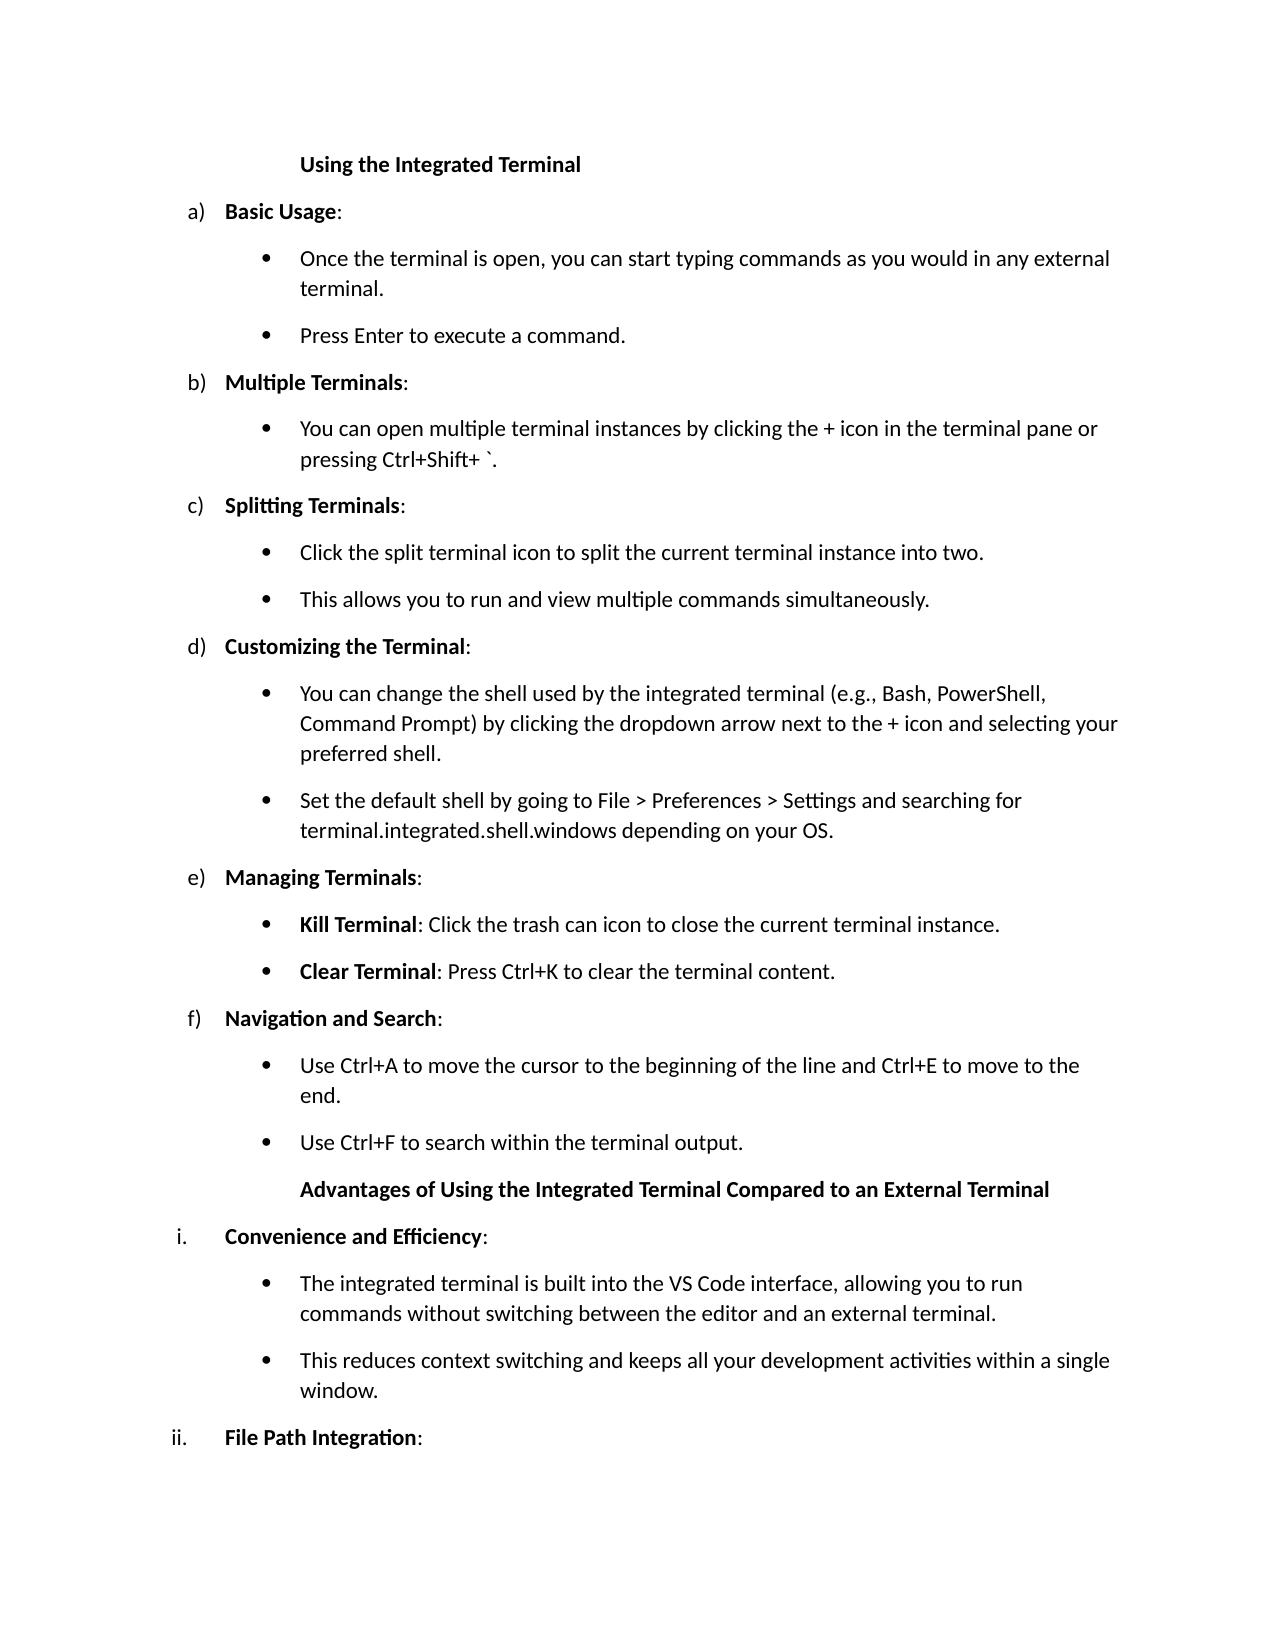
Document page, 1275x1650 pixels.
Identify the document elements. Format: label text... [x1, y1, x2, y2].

text Using the Integrated Terminal [300, 150, 1125, 178]
list Customizing the Terminal: [187, 632, 1125, 660]
text Advantages of Using the Integrated Terminal Compared to an External Terminal [300, 1175, 1125, 1203]
list Navigation and Search: [187, 1004, 1125, 1032]
list This reduces context switching and keeps all your development activities within a single window. [262, 1346, 1125, 1404]
list Use Ctrl+A to move the cursor to the beginning of the line and Ctrl+E to move to the end. [262, 1051, 1125, 1109]
list Kill Terminal: Click the trash can icon to close the current terminal instance. [262, 910, 1125, 938]
list Basic Usage: [187, 197, 1125, 225]
list Once the terminal is open, you can start typing commands as you would in any external terminal. [262, 244, 1125, 302]
list Use Ctrl+F to search within the terminal output. [262, 1128, 1125, 1156]
list You can change the shell used by the integrated terminal (e.g., Bash, PowerShell, Command Prompt) by clicking the dropdown arrow next to the + icon and selecting your preferred shell. [262, 679, 1125, 768]
list File Path Integration: [187, 1423, 1125, 1451]
list The integrated terminal is built into the VS Code interface, allowing you to run commands without switching between the editor and an external terminal. [262, 1269, 1125, 1327]
list Convenience and Efficiency: [187, 1222, 1125, 1250]
list Set the default shell by going to File > Preferences > Settings and searching for terminal.integrated.shell.windows depending on your OS. [262, 786, 1125, 845]
list Click the split terminal icon to split the current terminal instance into two. [262, 538, 1125, 567]
list Managing Terminals: [187, 863, 1125, 892]
list Multiple Terminals: [187, 368, 1125, 396]
list This allows you to run and view multiple commands simultaneously. [262, 585, 1125, 613]
list Splitting Terminals: [187, 492, 1125, 520]
list Press Enter to execute a command. [262, 321, 1125, 349]
list You can open multiple terminal instances by clicking the + icon in the terminal pane or pressing Ctrl+Shift+ `. [262, 414, 1125, 473]
list Clear Terminal: Press Ctrl+K to clear the terminal content. [262, 957, 1125, 985]
